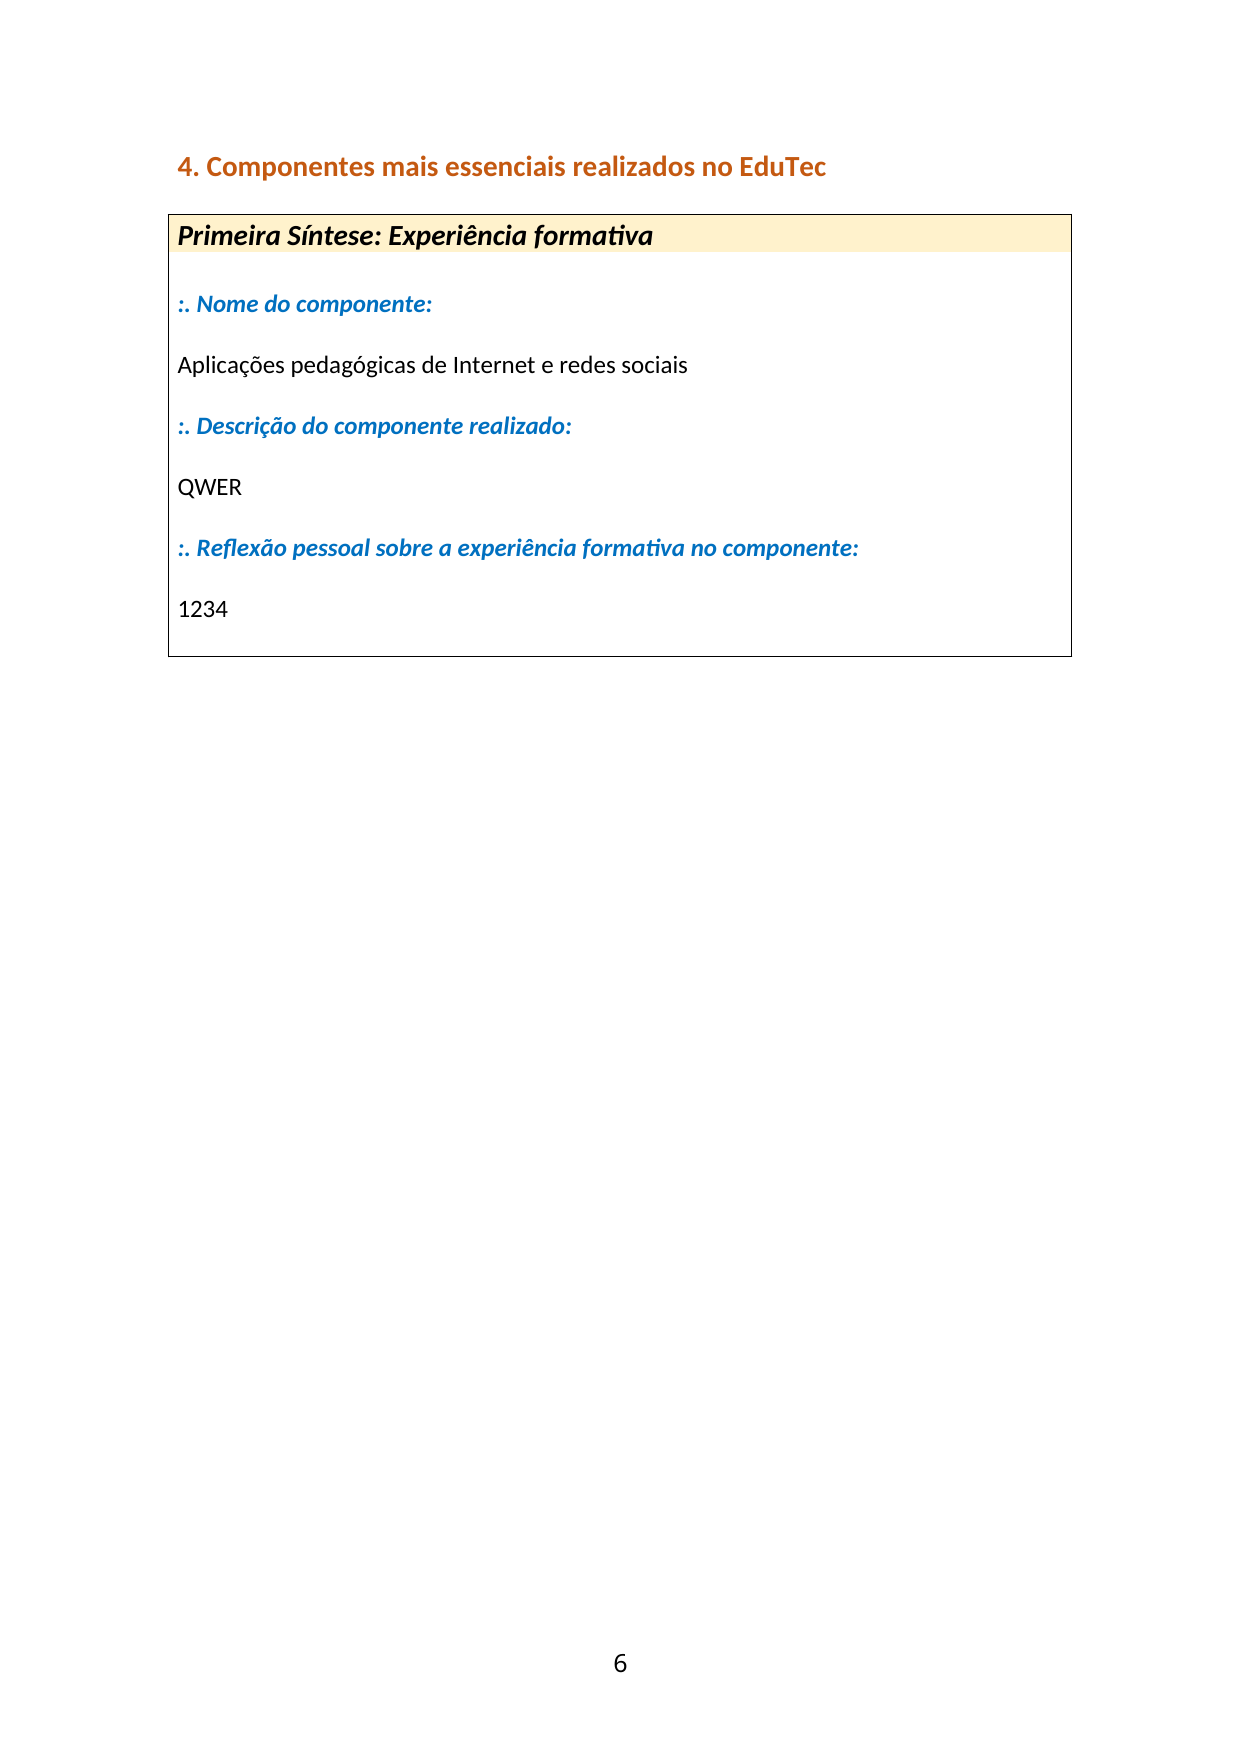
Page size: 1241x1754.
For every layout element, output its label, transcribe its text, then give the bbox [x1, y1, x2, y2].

text :. Reflexão pessoal sobre a experiência formativa no componente: [177, 532, 1063, 563]
text 4. Componentes mais essenciais realizados no EduTec [177, 148, 1063, 183]
text QWER [177, 471, 1063, 502]
text Primeira Síntese: Experiência formativa [169, 215, 1071, 252]
text Aplicações pedagógicas de Internet e redes sociais [177, 349, 1063, 380]
text 1234 [177, 593, 1063, 621]
text :. Nome do componente: [177, 288, 1063, 319]
text :. Descrição do componente realizado: [177, 410, 1063, 441]
